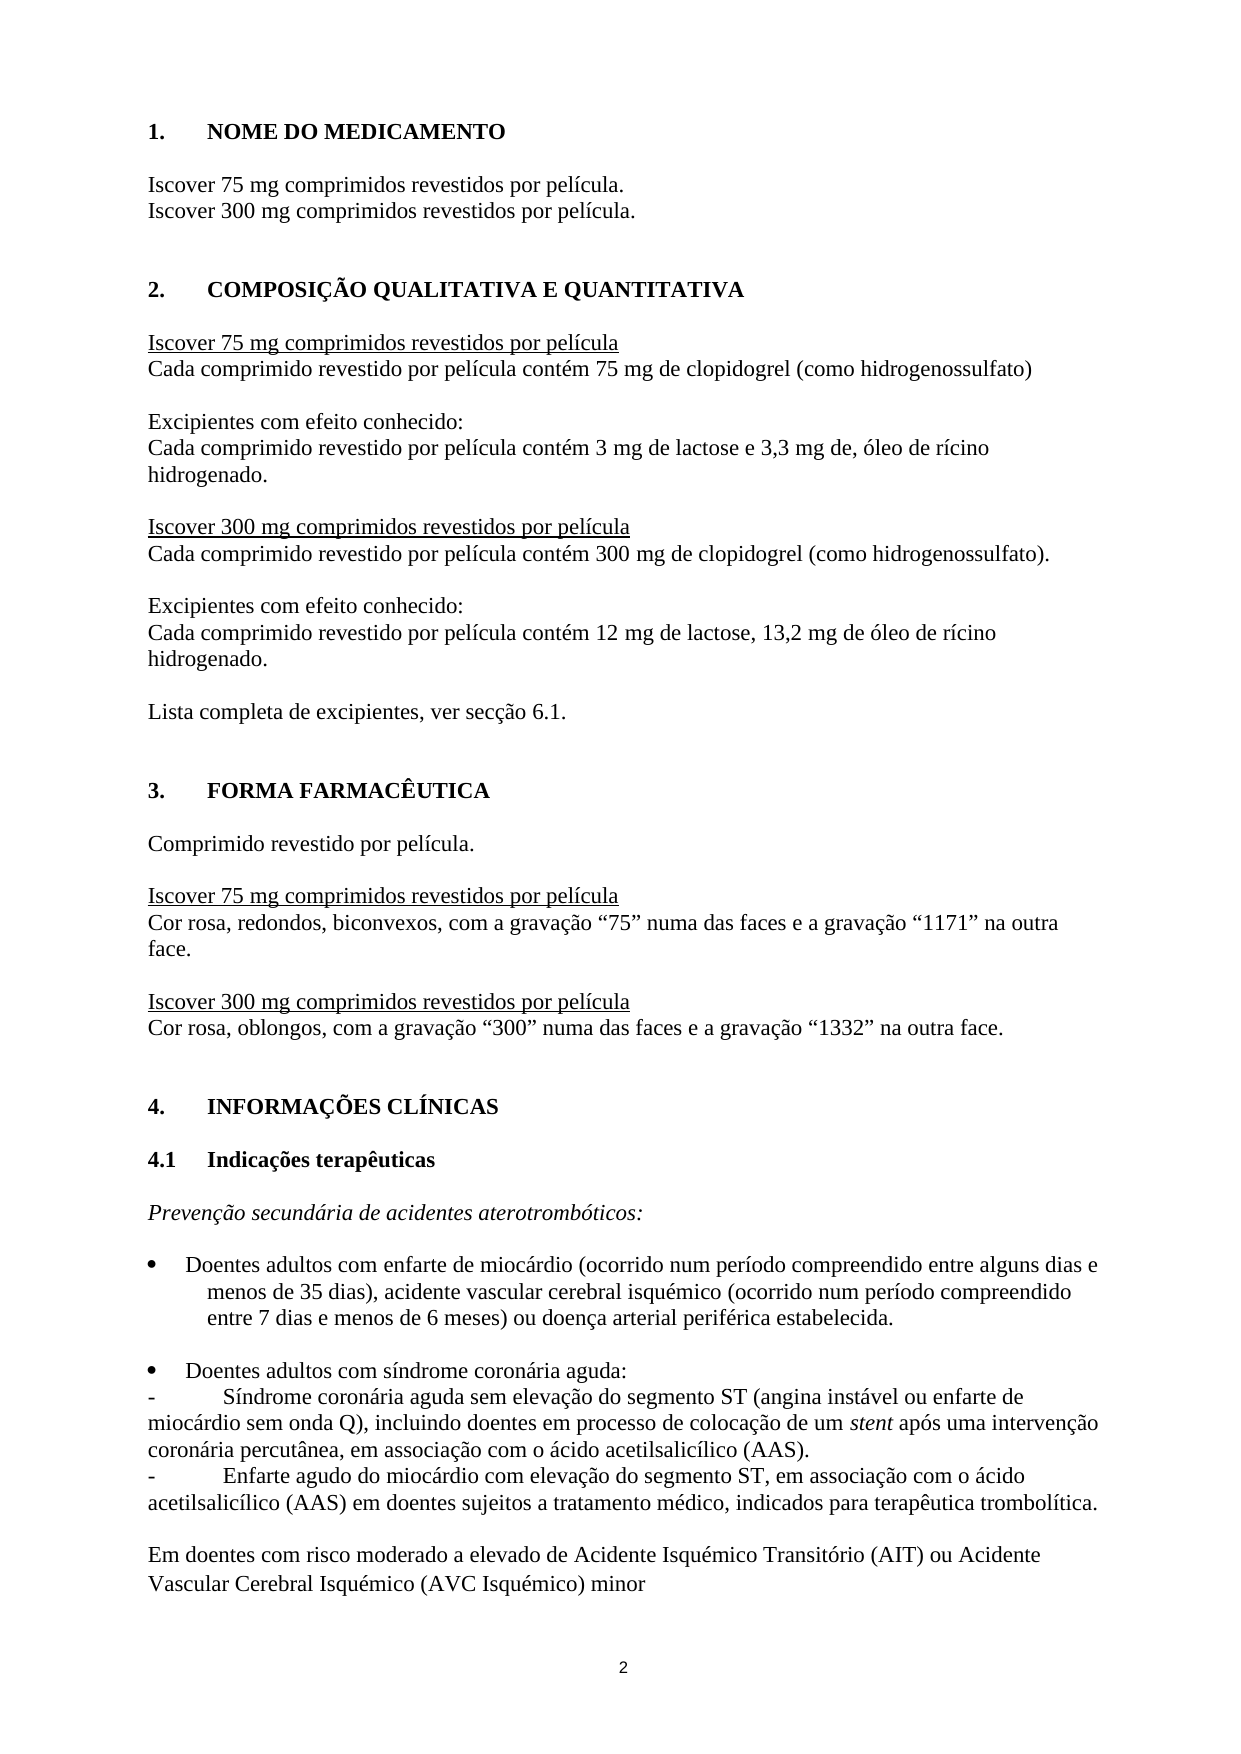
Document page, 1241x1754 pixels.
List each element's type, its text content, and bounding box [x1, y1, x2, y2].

text Prevenção secundária de acidentes aterotrombóticos: [148, 1199, 1108, 1225]
text Cada comprimido revestido por película contém 75 mg de clopidogrel (como hidrogenossulfato) [148, 355, 1108, 382]
text - Enfarte agudo do miocárdio com elevação do segmento ST, em associação com o ácido acetilsalicílico (AAS) em doentes sujeitos a tratamento médico, indicados para terapêutica trombolítica. [148, 1462, 1108, 1515]
text Em doentes com risco moderado a elevado de Acidente Isquémico Transitório (AIT) ou Acidente Vascular Cerebral Isquémico (AVC Isquémico) minor [148, 1541, 1108, 1596]
text Iscover 75 mg comprimidos revestidos por película [148, 329, 1108, 355]
list Doentes adultos com enfarte de miocárdio (ocorrido num período compreendido entre alguns dias e menos de 35 dias), acidente vascular cerebral isquémico (ocorrido num período compreendido entre 7 dias e menos de 6 meses) ou doença arterial periférica estabelecida. [148, 1251, 1108, 1330]
text Cada comprimido revestido por película contém 3 mg de lactose e 3,3 mg de, óleo de rícino hidrogenado. [148, 434, 1108, 487]
text Cor rosa, redondos, biconvexos, com a gravação “75” numa das faces e a gravação “1171” na outra face. [148, 909, 1108, 961]
text Cada comprimido revestido por película contém 300 mg de clopidogrel (como hidrogenossulfato). [148, 540, 1108, 566]
text Excipientes com efeito conhecido: [148, 592, 1108, 619]
text 3. FORMA FARMACÊUTICA [148, 777, 1108, 803]
text 4. INFORMAÇÕES CLÍNICAS [148, 1093, 1108, 1119]
text Cada comprimido revestido por película contém 12 mg de lactose, 13,2 mg de óleo de rícino hidrogenado. [148, 619, 1108, 672]
text Comprimido revestido por película. [148, 830, 1108, 856]
text Iscover 300 mg comprimidos revestidos por película. [148, 197, 1108, 223]
text - Síndrome coronária aguda sem elevação do segmento ST (angina instável ou enfarte de miocárdio sem onda Q), incluindo doentes em processo de colocação de um stent após uma intervenção coronária percutânea, em associação com o ácido acetilsalicílico (AAS). [148, 1383, 1108, 1462]
list Doentes adultos com síndrome coronária aguda: [148, 1357, 1108, 1383]
text 4.1 Indicações terapêuticas [148, 1146, 1108, 1172]
text Cor rosa, oblongos, com a gravação “300” numa das faces e a gravação “1332” na outra face. [148, 1014, 1108, 1041]
text Iscover 300 mg comprimidos revestidos por película [148, 513, 1108, 540]
text Iscover 300 mg comprimidos revestidos por película [148, 988, 1108, 1014]
text Iscover 75 mg comprimidos revestidos por película. [148, 171, 1108, 197]
text Iscover 75 mg comprimidos revestidos por película [148, 882, 1108, 909]
text Lista completa de excipientes, ver secção 6.1. [148, 698, 1108, 724]
text Excipientes com efeito conhecido: [148, 408, 1108, 434]
text 2. COMPOSIÇÃO QUALITATIVA E QUANTITATIVA [148, 276, 1108, 303]
text 1. NOME DO MEDICAMENTO [148, 118, 1108, 144]
